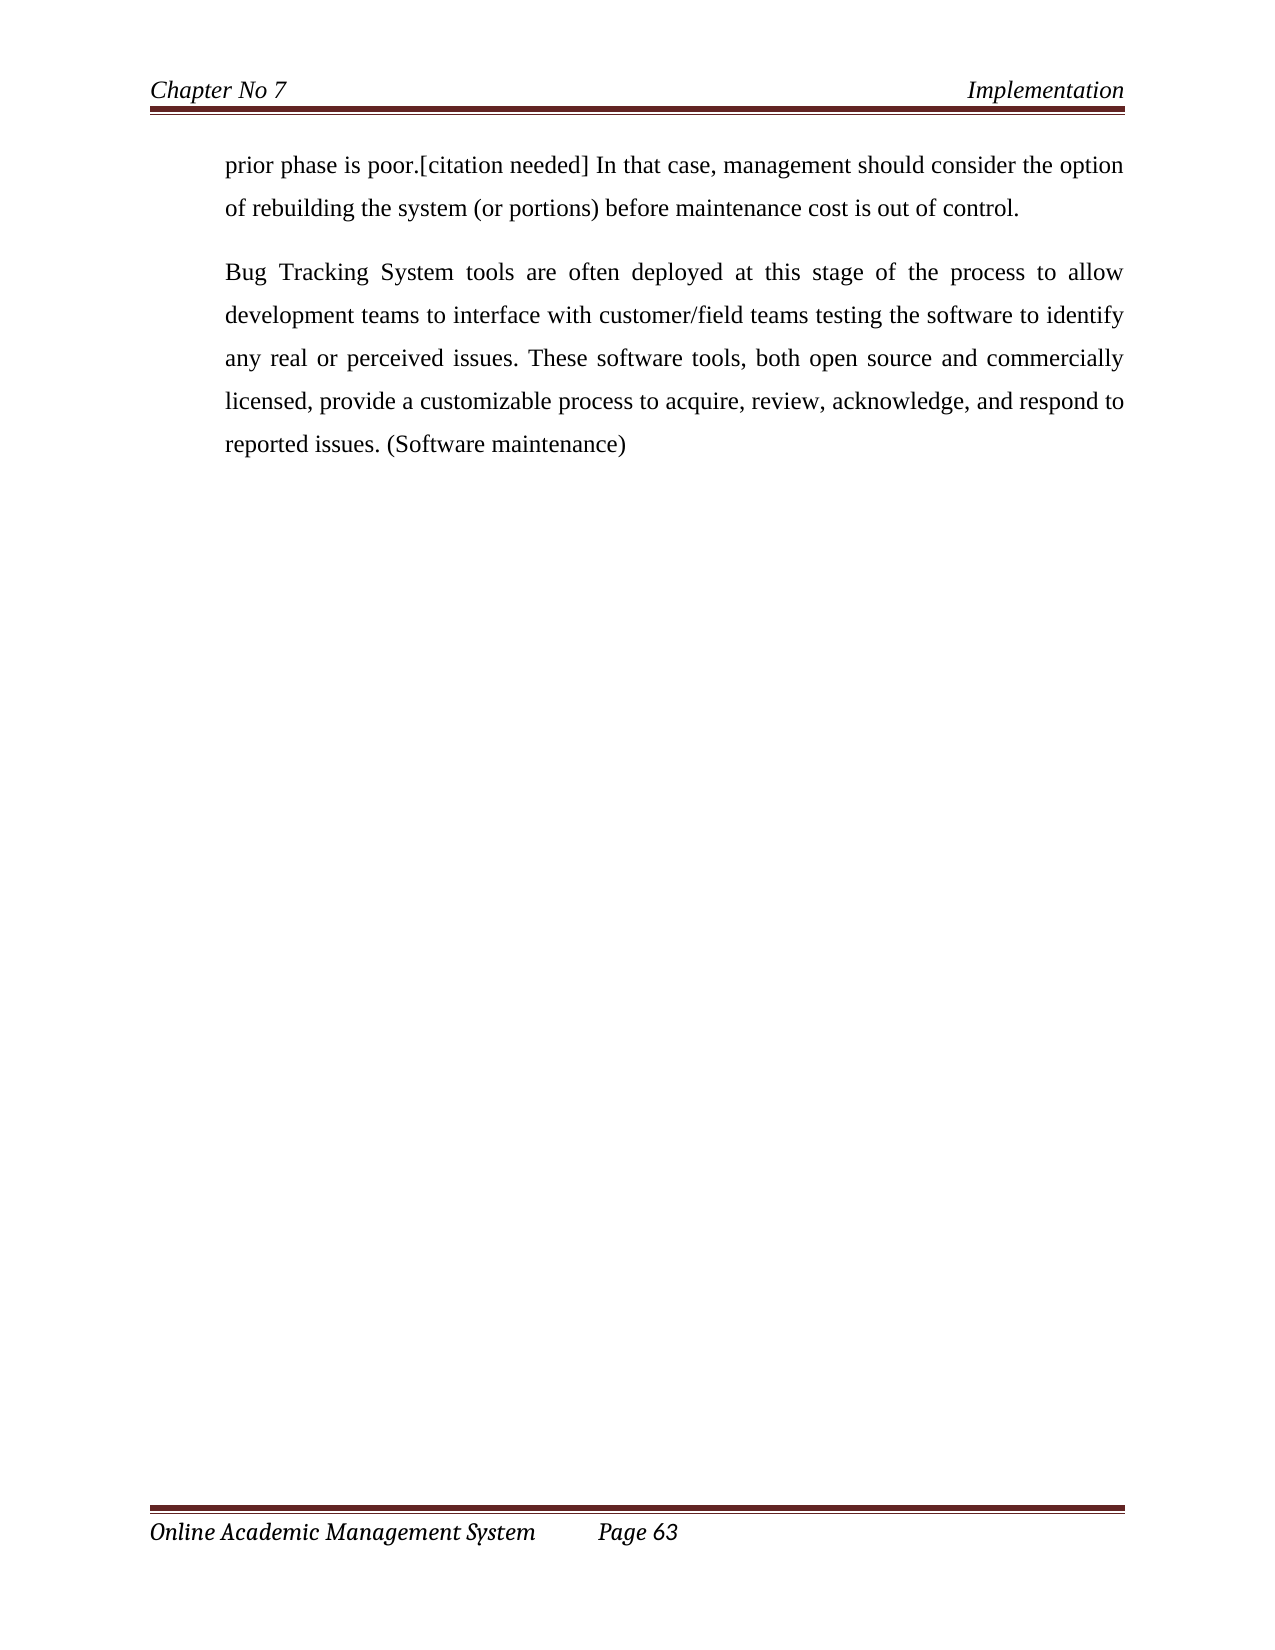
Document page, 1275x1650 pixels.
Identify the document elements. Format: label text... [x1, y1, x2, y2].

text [225, 150, 1125, 222]
text Bug Tracking System tools are often deployed at this stage of the process to allow development teams to interface with customer/field teams testing the software to identify any real or perceived issues. These software tools, both open source and commercially licensed, provide a customizable process to acquire, review, acknowledge, and respond to reported issues. (Software maintenance) [225, 257, 1125, 458]
